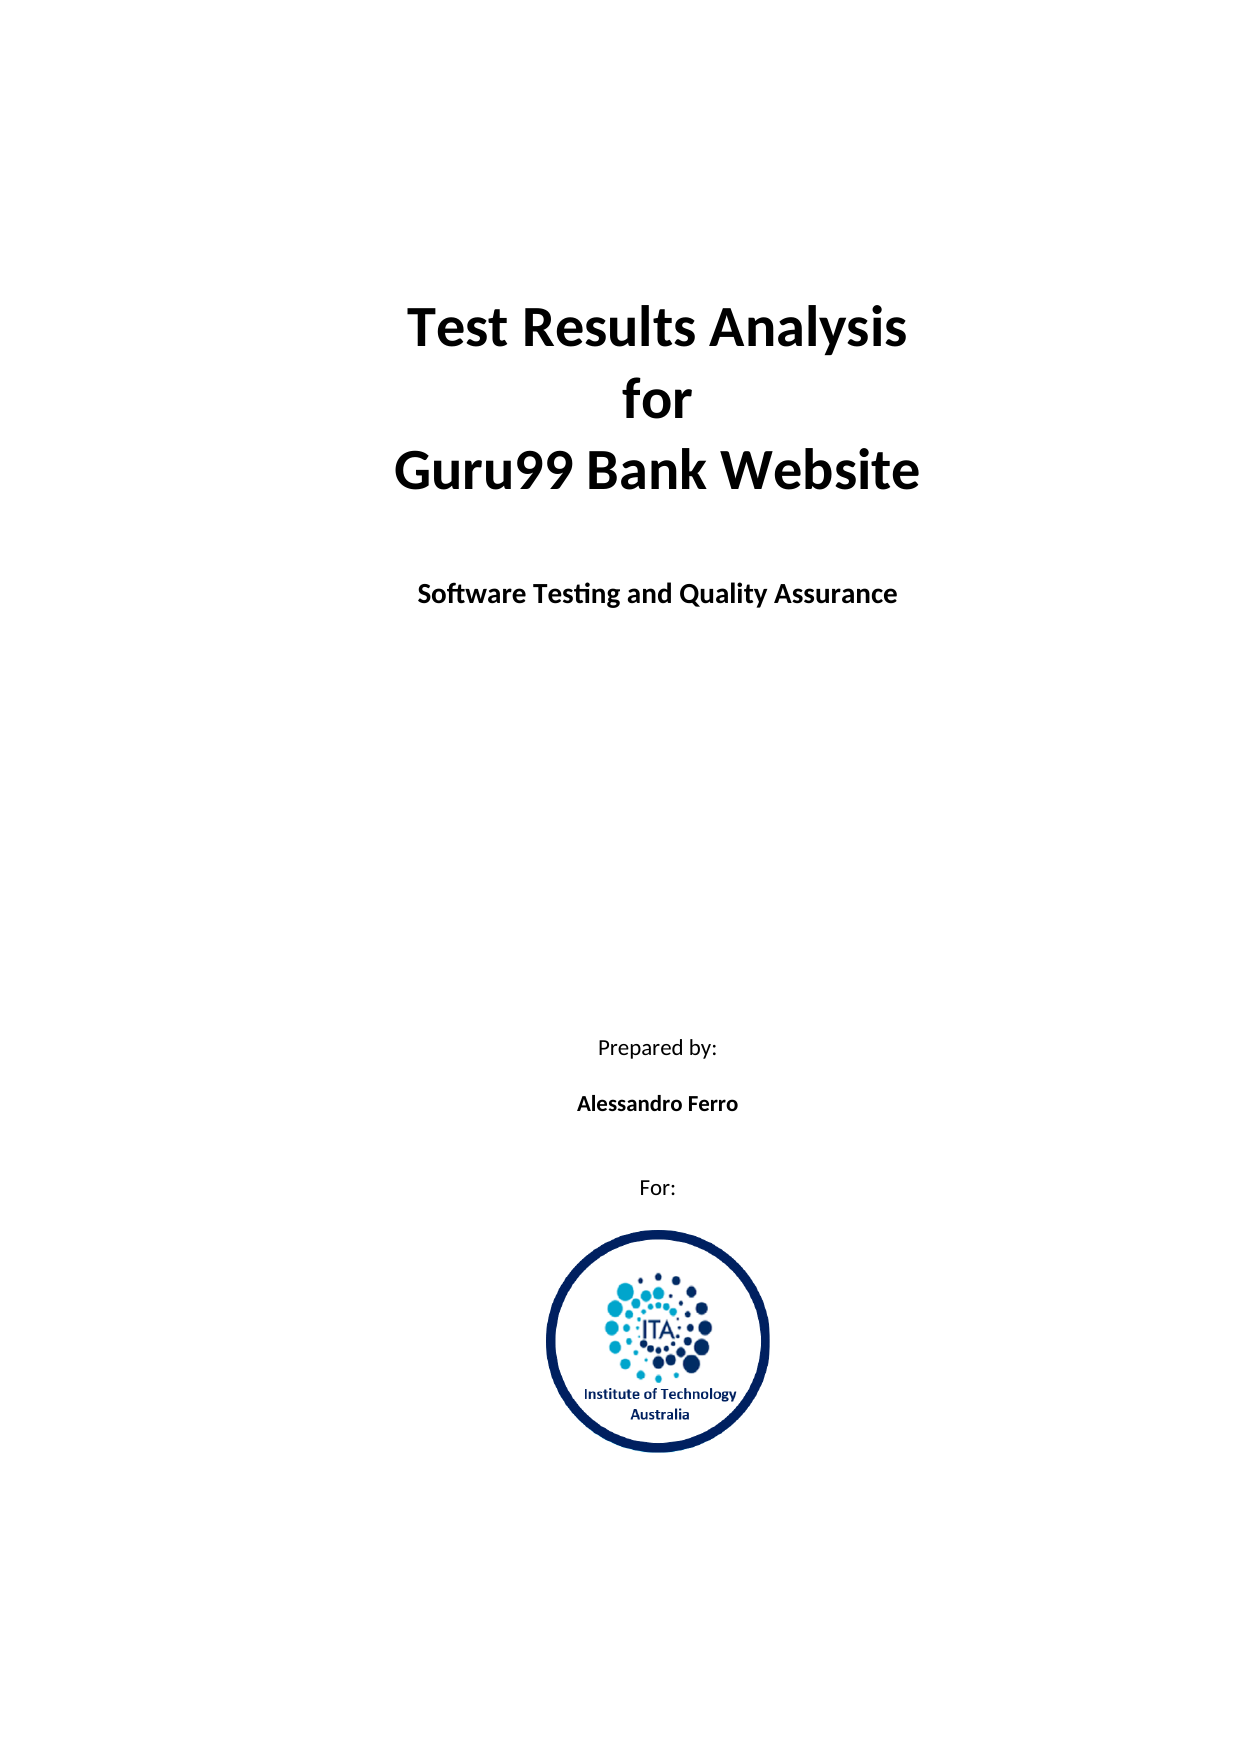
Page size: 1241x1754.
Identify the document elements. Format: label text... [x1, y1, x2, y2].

picture [545, 1229, 770, 1454]
text Software Testing and Quality Assurance [225, 575, 1090, 611]
text For: [225, 1173, 1090, 1202]
text Prepared by: [225, 1033, 1090, 1061]
text Test Results Analysis [225, 290, 1090, 361]
text Alessandro Ferro [225, 1089, 1090, 1117]
text for [225, 361, 1090, 433]
text Guru99 Bank Website [225, 433, 1090, 504]
